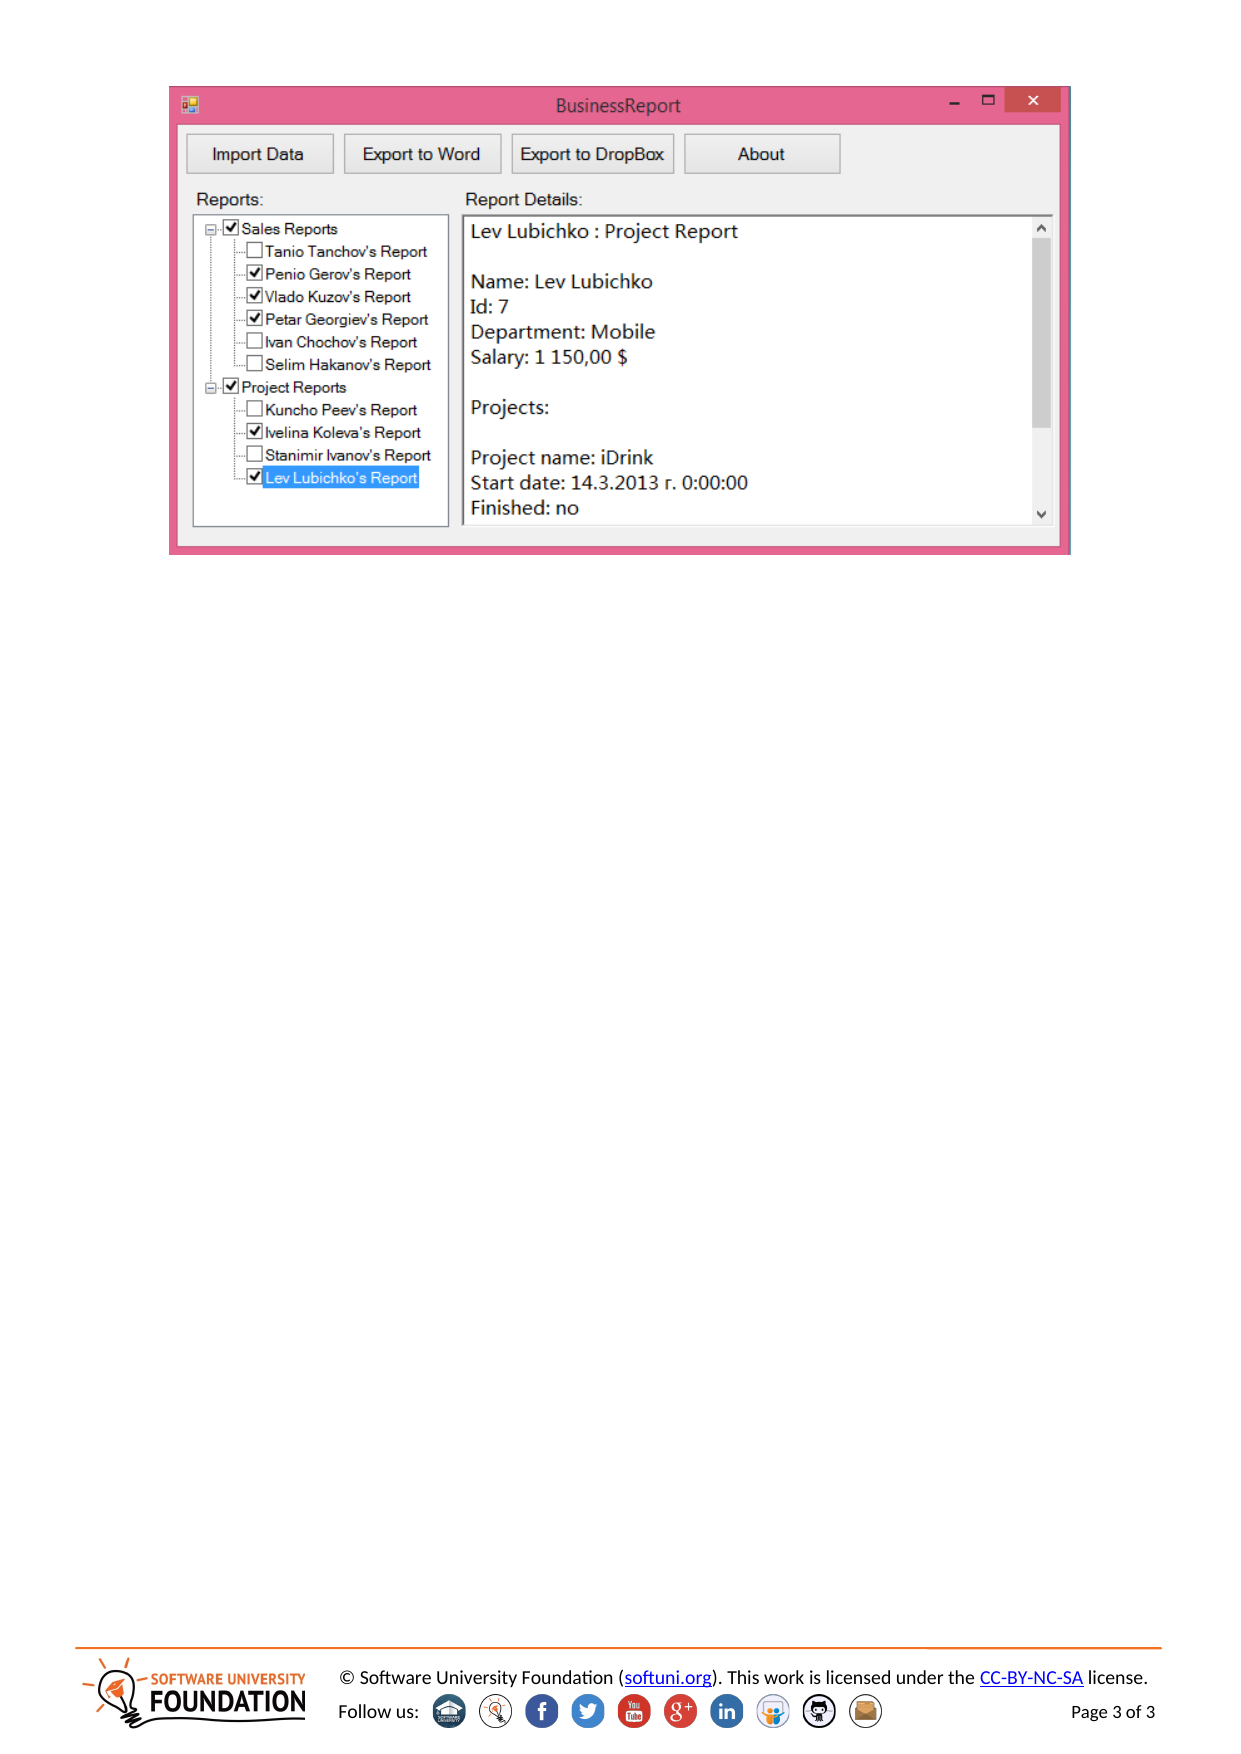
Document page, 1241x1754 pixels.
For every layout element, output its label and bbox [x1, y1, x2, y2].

picture [617, 1694, 651, 1728]
picture [849, 1694, 882, 1728]
picture [81, 1656, 305, 1729]
picture [756, 1694, 790, 1728]
picture [479, 1694, 512, 1728]
picture [802, 1694, 836, 1728]
picture [432, 1694, 466, 1728]
picture [664, 1694, 697, 1728]
picture [710, 1694, 744, 1728]
picture [169, 86, 1071, 555]
picture [525, 1694, 559, 1728]
picture [571, 1694, 605, 1728]
